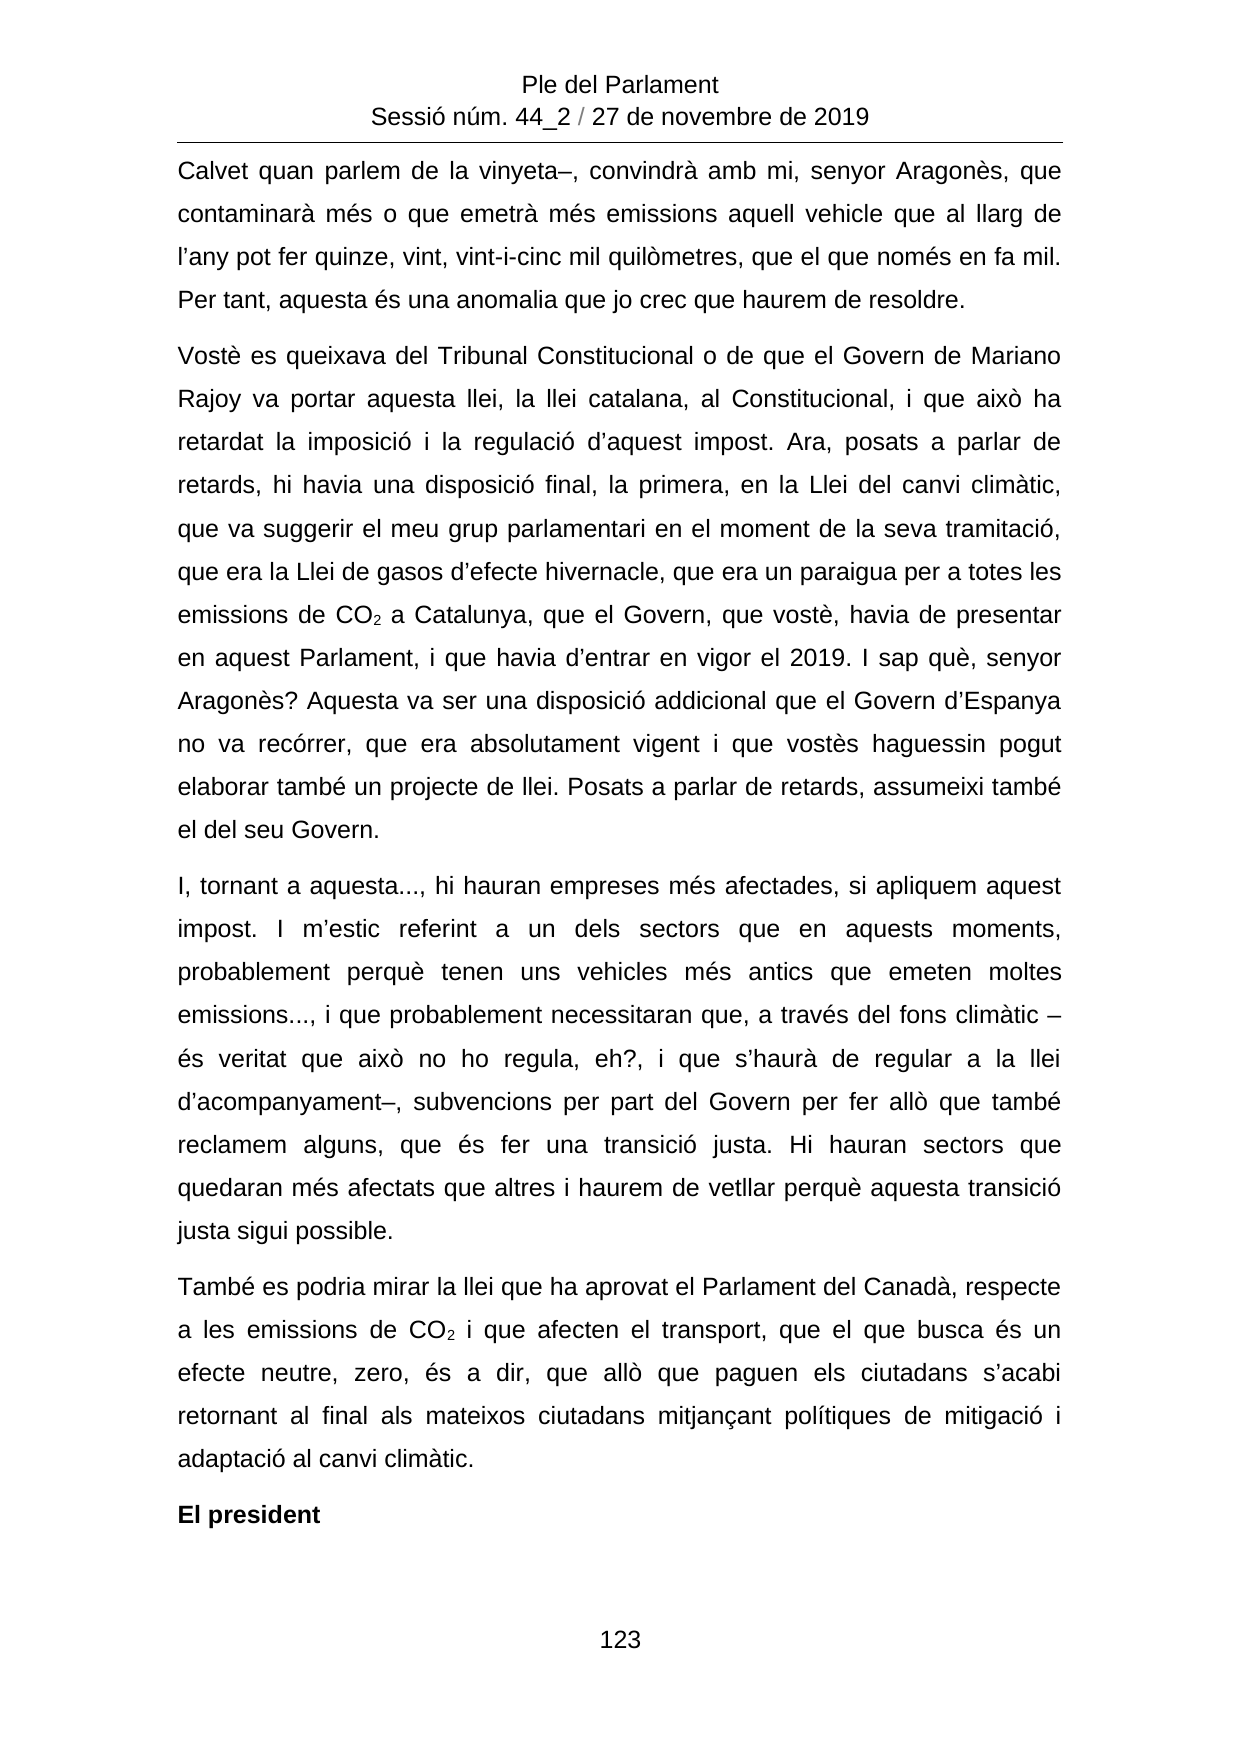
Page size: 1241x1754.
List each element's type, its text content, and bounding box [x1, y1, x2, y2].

text El president [177, 1500, 1063, 1528]
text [177, 156, 1063, 314]
text També es podria mirar la llei que ha aprovat el Parlament del Canadà, respecte a les emissions de CO2 i que afecten el transport, que el que busca és un efecte neutre, zero, és a dir, que allò que paguen els ciutadans s’acabi retornant al final als mateixos ciutadans mitjançant polítiques de mitigació i adaptació al canvi climàtic. [177, 1272, 1063, 1473]
text Vostè es queixava del Tribunal Constitucional o de que el Govern de Mariano Rajoy va portar aquesta llei, la llei catalana, al Constitucional, i que això ha retardat la imposició i la regulació d’aquest impost. Ara, posats a parlar de retards, hi havia una disposició final, la primera, en la Llei del canvi climàtic, que va suggerir el meu grup parlamentari en el moment de la seva tramitació, que era la Llei de gasos d’efecte hivernacle, que era un paraigua per a totes les emissions de CO2 a Catalunya, que el Govern, que vostè, havia de presentar en aquest Parlament, i que havia d’entrar en vigor el 2019. I sap què, senyor Aragonès? Aquesta va ser una disposició addicional que el Govern d’Espanya no va recórrer, que era absolutament vigent i que vostès haguessin pogut elaborar també un projecte de llei. Posats a parlar de retards, assumeixi també el del seu Govern. [177, 341, 1063, 844]
text I, tornant a aquesta..., hi hauran empreses més afectades, si apliquem aquest impost. I m’estic referint a un dels sectors que en aquests moments, probablement perquè tenen uns vehicles més antics que emeten moltes emissions..., i que probablement necessitaran que, a través del fons climàtic –és veritat que això no ho regula, eh?, i que s’haurà de regular a la llei d’acompanyament–, subvencions per part del Govern per fer allò que també reclamem alguns, que és fer una transició justa. Hi hauran sectors que quedaran més afectats que altres i haurem de vetllar perquè aquesta transició justa sigui possible. [177, 871, 1063, 1245]
